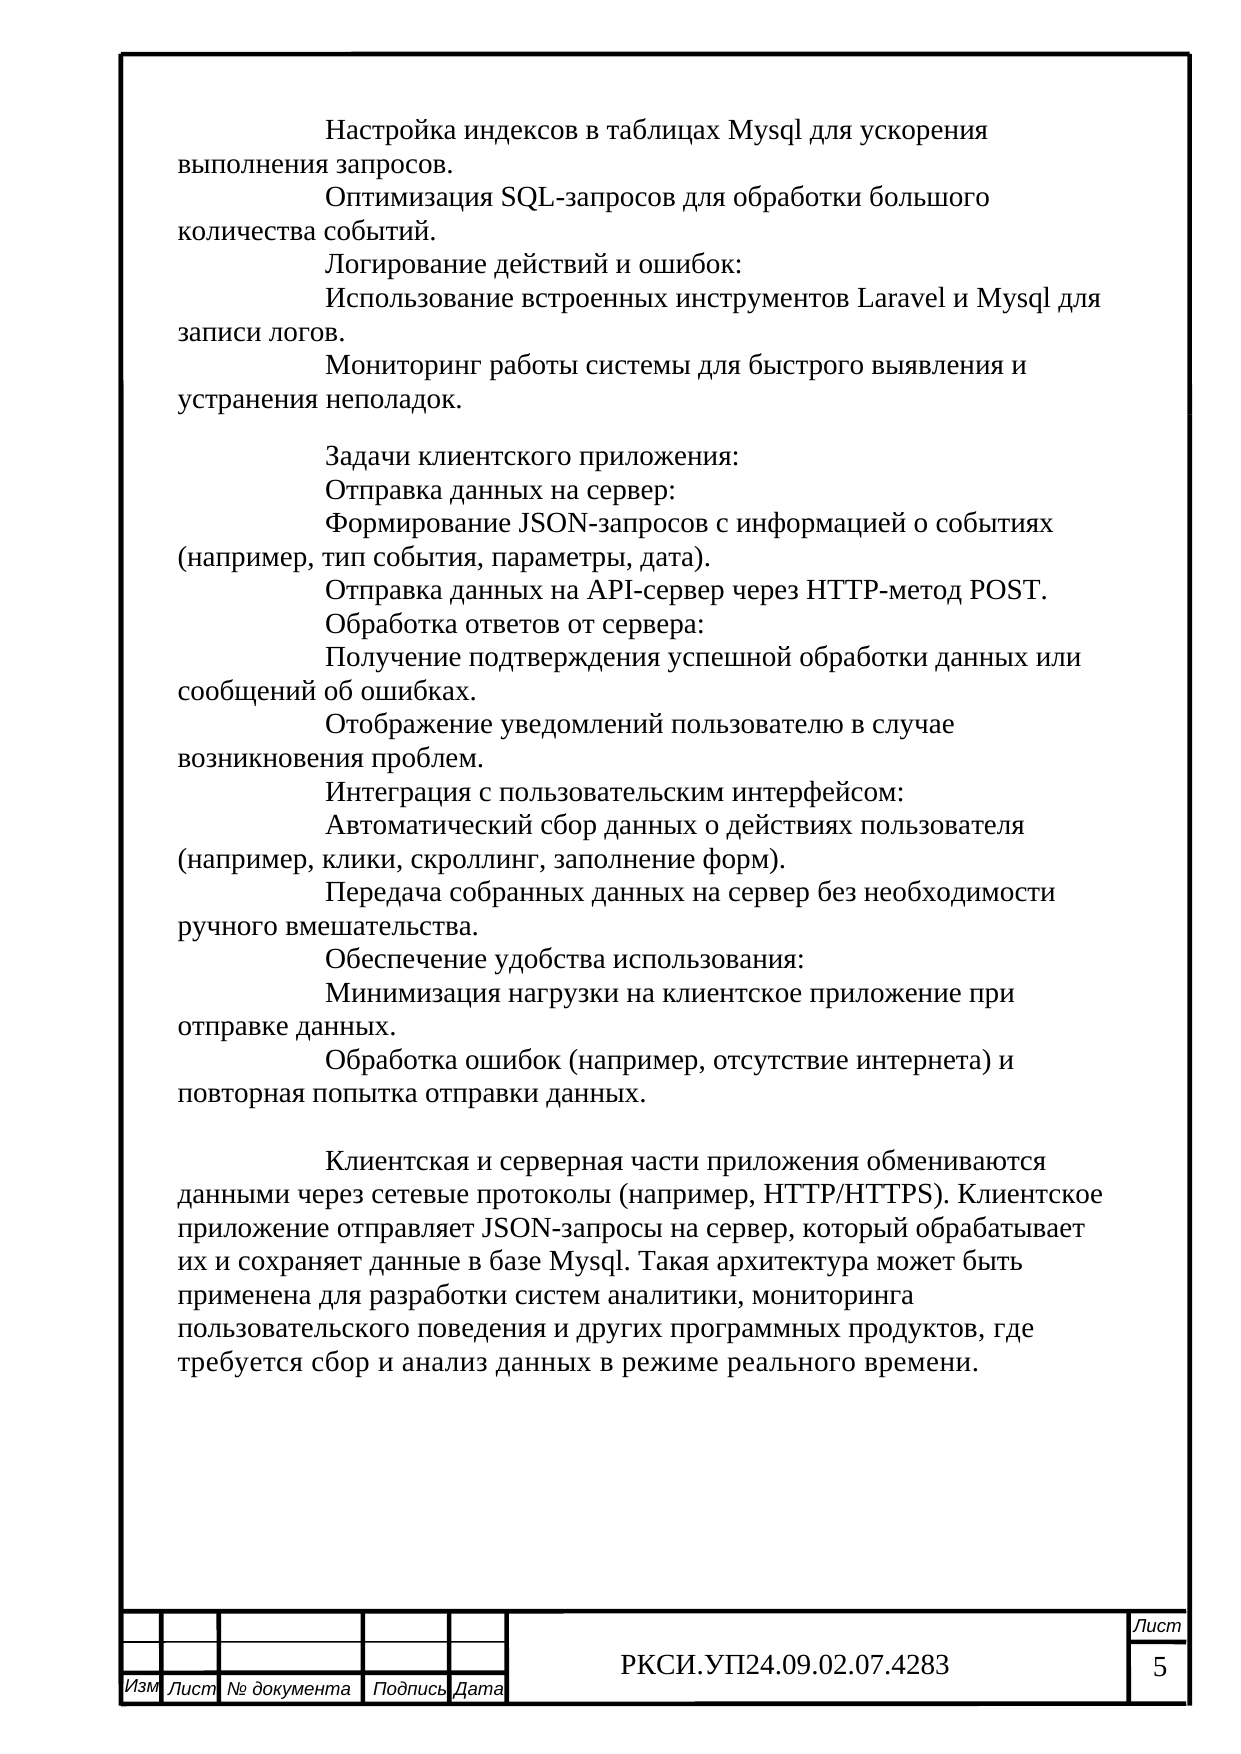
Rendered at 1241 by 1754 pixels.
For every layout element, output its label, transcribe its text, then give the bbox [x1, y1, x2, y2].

text Отправка данных на сервер: [177, 472, 1122, 505]
text Получение подтверждения успешной обработки данных или сообщений об ошибках. [177, 639, 1122, 707]
text Задачи клиентского приложения: [177, 438, 1122, 472]
text Мониторинг работы системы для быстрого выявления и устранения неполадок. [177, 347, 1122, 414]
text Логирование действий и ошибок: [177, 247, 1122, 280]
text Использование встроенных инструментов Laravel и Mysql для записи логов. [177, 280, 1122, 347]
text Клиентская и серверная части приложения обмениваются данными через сетевые протоколы (например, HTTP/HTTPS). Клиентское приложение отправляет JSON-запросы на сервер, который обрабатывает их и сохраняет данные в базе Mysql. Такая архитектура может быть применена для разработки систем аналитики, мониторинга пользовательского поведения и других программных продуктов, где требуется сбор и анализ данных в режиме реального времени. [177, 1143, 1122, 1402]
text Обработка ошибок (например, отсутствие интернета) и повторная попытка отправки данных. [177, 1042, 1122, 1109]
text Настройка индексов в таблицах Mysql для ускорения выполнения запросов. [177, 112, 1122, 179]
text Обработка ответов от сервера: [177, 606, 1122, 639]
text Оптимизация SQL-запросов для обработки большого количества событий. [177, 179, 1122, 247]
text Формирование JSON-запросов с информацией о событиях (например, тип события, параметры, дата). [177, 505, 1122, 572]
text Отображение уведомлений пользователю в случае возникновения проблем. [177, 707, 1122, 774]
text Передача собранных данных на сервер без необходимости ручного вмешательства. [177, 874, 1122, 941]
text Обеспечение удобства использования: [177, 941, 1122, 975]
text Автоматический сбор данных о действиях пользователя (например, клики, скроллинг, заполнение форм). [177, 807, 1122, 874]
text Интеграция с пользовательским интерфейсом: [177, 774, 1122, 807]
text Отправка данных на API-сервер через HTTP-метод POST. [177, 572, 1122, 606]
text Минимизация нагрузки на клиентское приложение при отправке данных. [177, 975, 1122, 1042]
